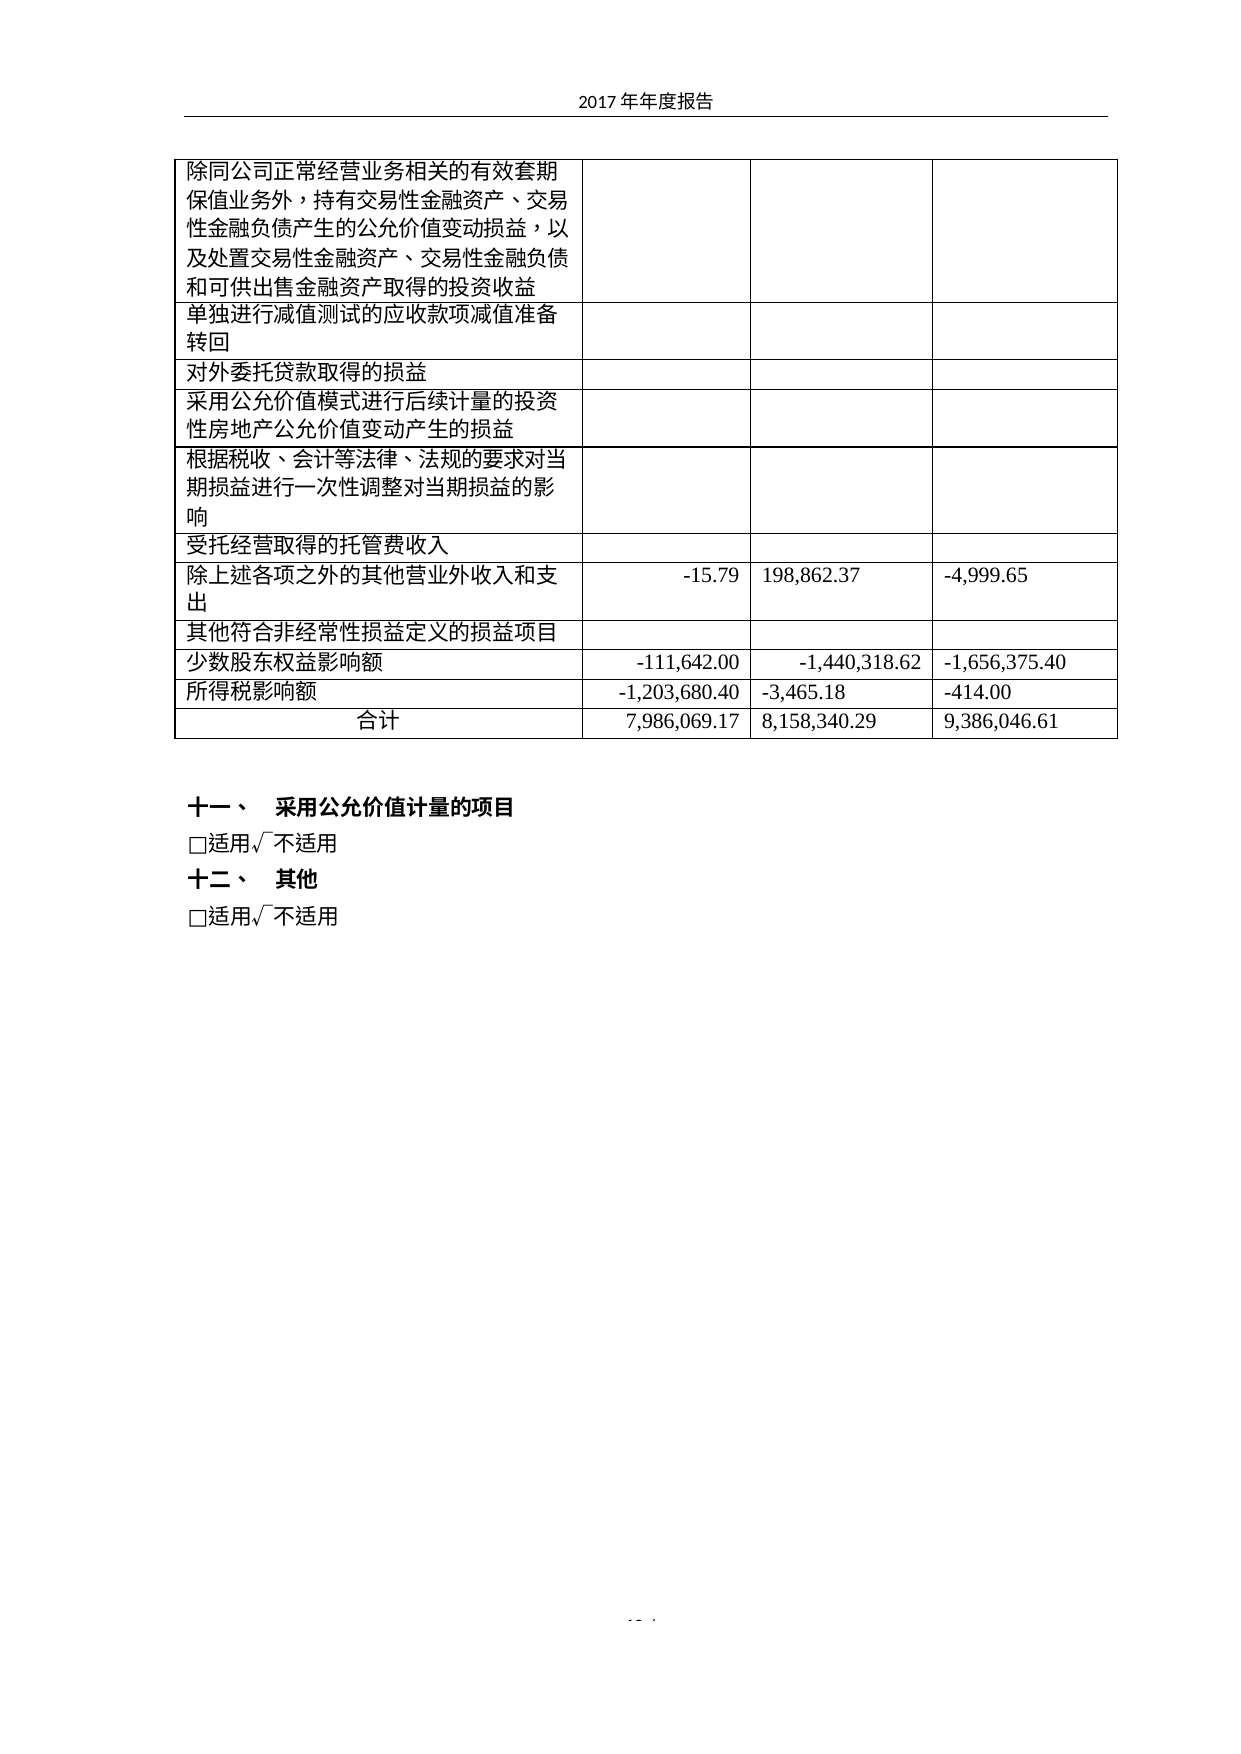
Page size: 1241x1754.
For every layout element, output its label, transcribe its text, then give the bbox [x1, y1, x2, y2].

table_cell 198,862.37 [751, 563, 932, 620]
table_cell [933, 303, 1117, 359]
table_cell 9,386,046.61 [933, 709, 1117, 737]
text □适用√不适用 十二、 其他 [187, 827, 341, 893]
subtitle 十一、 采用公允价值计量的项目 [187, 792, 875, 821]
table_cell [583, 303, 750, 359]
table_cell -1,440,318.62 [751, 650, 932, 678]
table_cell -1,203,680.40 [583, 680, 750, 708]
table_cell 少数股东权益影响额 [176, 650, 582, 678]
table_cell -3,465.18 [751, 680, 932, 708]
table_cell [583, 360, 750, 389]
table_cell 根据税收、会计等法律、法规的要求对当 期损益进行一次性调整对当期损益的影 响 [176, 448, 582, 532]
table_cell [751, 303, 932, 359]
table_cell -4,999.65 [933, 563, 1117, 620]
table_cell 合计 [176, 709, 582, 737]
table_cell [751, 534, 932, 562]
table_cell [751, 448, 932, 532]
table_header [933, 160, 1117, 302]
table_cell [933, 360, 1117, 389]
table_header [583, 160, 750, 302]
table_cell -414.00 [933, 680, 1117, 708]
table_cell [751, 360, 932, 389]
table_cell [933, 390, 1117, 446]
table_cell 其他符合非经常性损益定义的损益项目 [176, 621, 582, 649]
table_cell -1,656,375.40 [933, 650, 1117, 678]
table_cell 单独进行减值测试的应收款项减值准备 转回 [176, 303, 582, 359]
table_cell [751, 621, 932, 649]
text □适用√不适用 [187, 901, 875, 931]
table_cell [583, 390, 750, 446]
table_cell -111,642.00 [583, 650, 750, 678]
table_cell [751, 390, 932, 446]
table_header [751, 160, 932, 302]
table_cell [583, 448, 750, 532]
table_cell [933, 448, 1117, 532]
table_cell [583, 534, 750, 562]
table_cell 8,158,340.29 [751, 709, 932, 737]
table_cell 采用公允价值模式进行后续计量的投资 性房地产公允价值变动产生的损益 [176, 390, 582, 446]
table_cell [933, 621, 1117, 649]
table_cell 7,986,069.17 [583, 709, 750, 737]
table_cell 所得税影响额 [176, 680, 582, 708]
table_header 除同公司正常经营业务相关的有效套期 保值业务外，持有交易性金融资产、交易 性金融负债产生的公允价值变动损益，以 及处置交易性金融资产、交易性金融负债 和可供出售金融资产取得的投资收益 [176, 160, 582, 302]
table_cell 对外委托贷款取得的损益 [176, 360, 582, 389]
table_cell 除上述各项之外的其他营业外收入和支 出 [176, 563, 582, 620]
table_cell -15.79 [583, 563, 750, 620]
table_cell [583, 621, 750, 649]
table_cell 受托经营取得的托管费收入 [176, 534, 582, 562]
table_cell [933, 534, 1117, 562]
